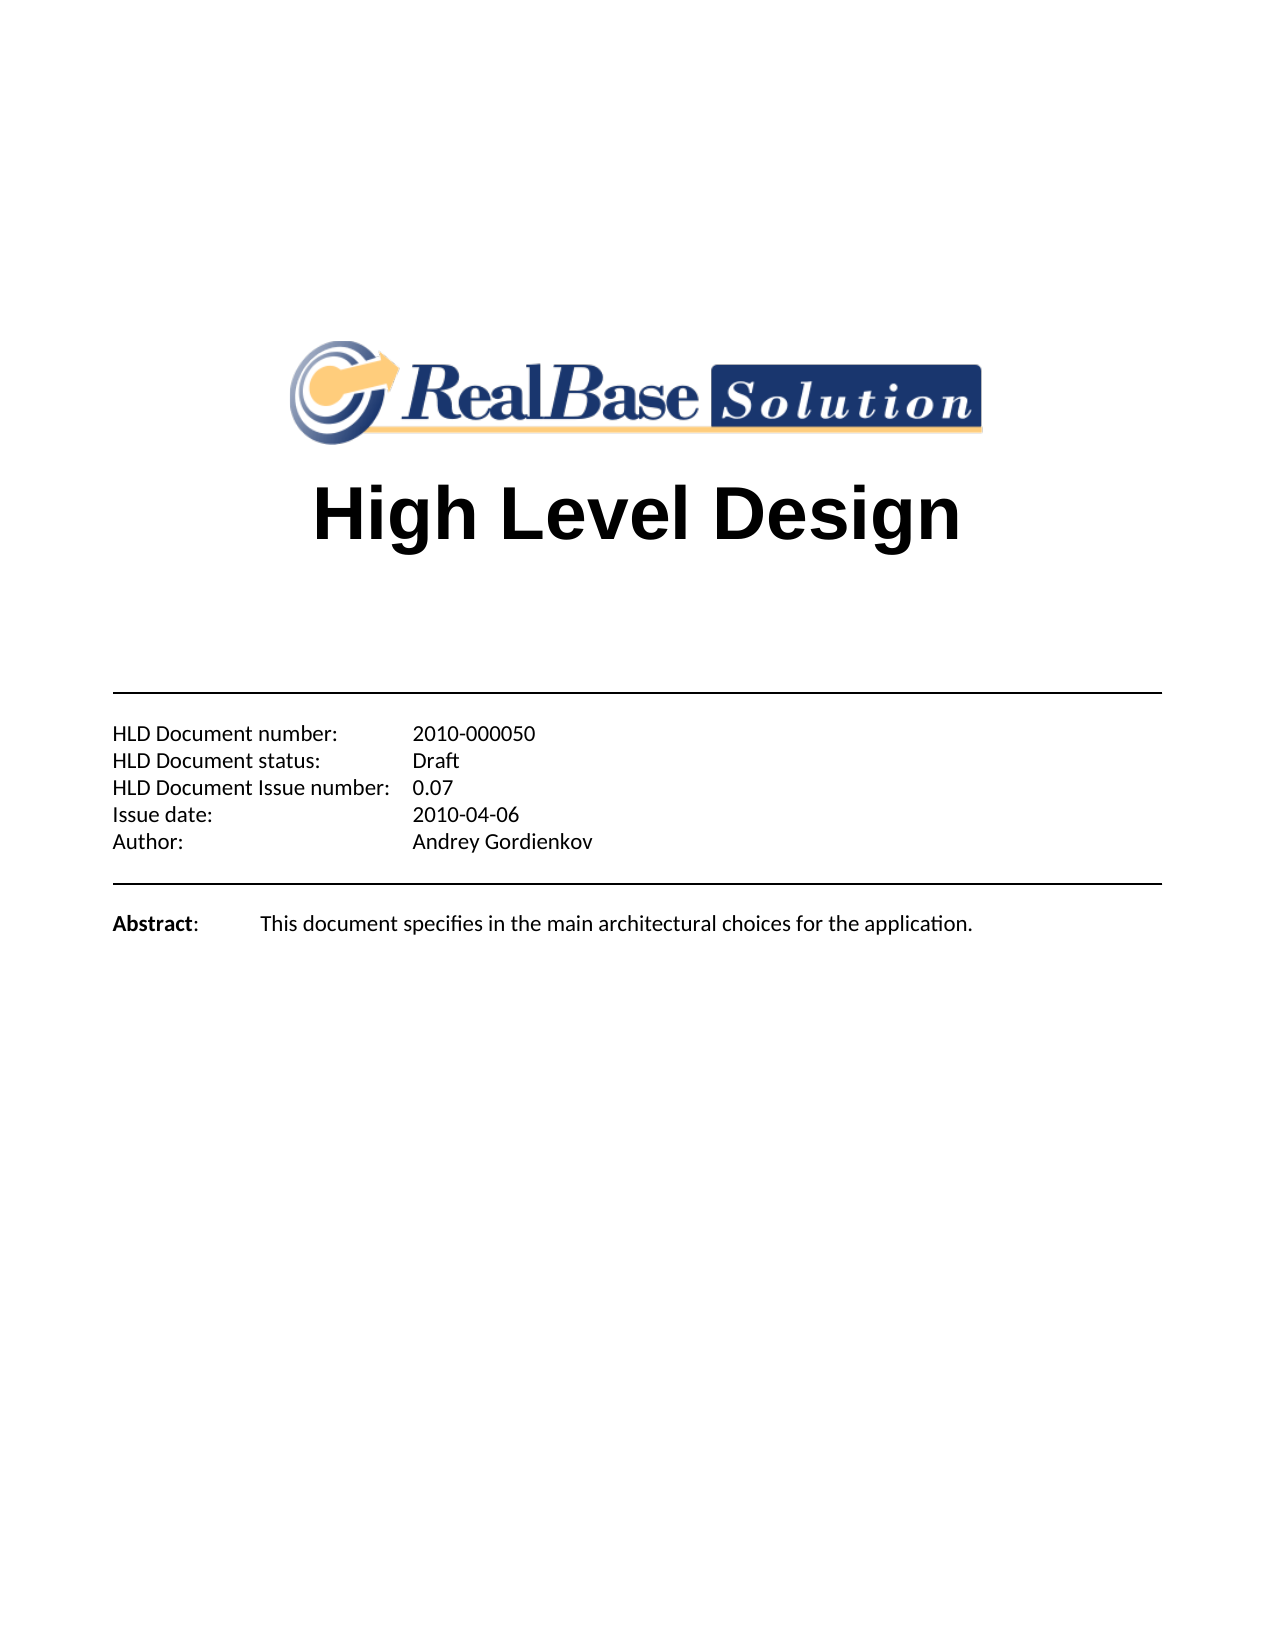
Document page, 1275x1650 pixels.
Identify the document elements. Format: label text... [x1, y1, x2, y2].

title High Level Design [112, 469, 1162, 555]
picture [289, 341, 986, 445]
title Document number: Document status: Document Issue number: 7 Issue date: Author: [112, 719, 1162, 855]
title Abstract: This document specifies in the main architectural choices for the application. [112, 910, 1162, 937]
